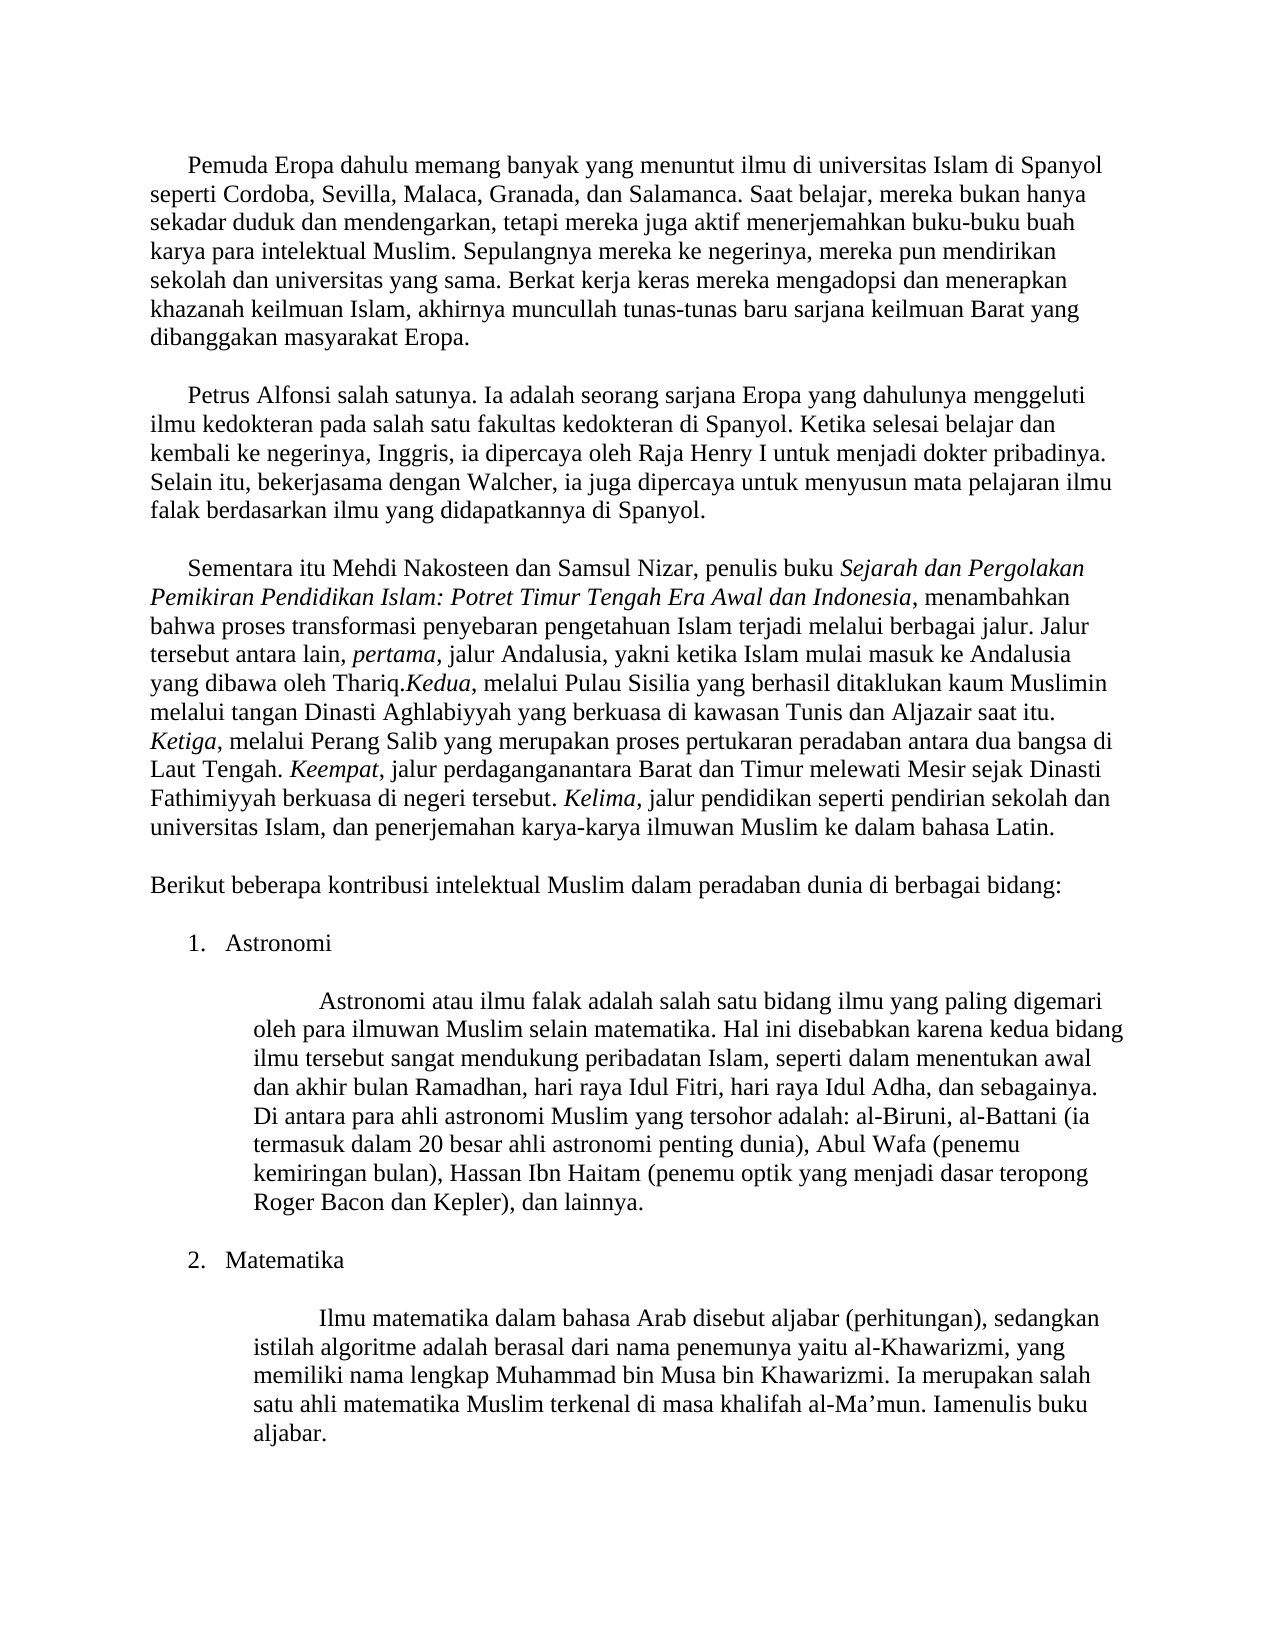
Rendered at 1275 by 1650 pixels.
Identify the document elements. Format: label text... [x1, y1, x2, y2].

text Sementara itu Mehdi Nakosteen dan Samsul Nizar, penulis buku Sejarah dan Pergolakan Pemikiran Pendidikan Islam: Potret Timur Tengah Era Awal dan Indonesia, menambahkan bahwa proses transformasi penyebaran pengetahuan Islam terjadi melalui berbagai jalur. Jalur tersebut antara lain, pertama, jalur Andalusia, yakni ketika Islam mulai masuk ke Andalusia yang dibawa oleh Thariq.Kedua, melalui Pulau Sisilia yang berhasil ditaklukan kaum Muslimin melalui tangan Dinasti Aghlabiyyah yang berkuasa di kawasan Tunis dan Aljazair saat itu. Ketiga, melalui Perang Salib yang merupakan proses pertukaran peradaban antara dua bangsa di Laut Tengah. Keempat, jalur perdaganganantara Barat dan Timur melewati Mesir sejak Dinasti Fathimiyyah berkuasa di negeri tersebut. Kelima, jalur pendidikan seperti pendirian sekolah dan universitas Islam, dan penerjemahan karya-karya ilmuwan Muslim ke dalam bahasa Latin. [150, 553, 1125, 841]
text Petrus Alfonsi salah satunya. Ia adalah seorang sarjana Eropa yang dahulunya menggeluti ilmu kedokteran pada salah satu fakultas kedokteran di Spanyol. Ketika selesai belajar dan kembali ke negerinya, Inggris, ia dipercaya oleh Raja Henry I untuk menjadi dokter pribadinya. Selain itu, bekerjasama dengan Walcher, ia juga dipercaya untuk menyusun mata pelajaran ilmu falak berdasarkan ilmu yang didapatkannya di Spanyol. [150, 380, 1125, 524]
list Astronomi [187, 928, 1125, 957]
text Astronomi atau ilmu falak adalah salah satu bidang ilmu yang paling digemari oleh para ilmuwan Muslim selain matematika. Hal ini disebabkan karena kedua bidang ilmu tersebut sangat mendukung peribadatan Islam, seperti dalam menentukan awal dan akhir bulan Ramadhan, hari raya Idul Fitri, hari raya Idul Adha, dan sebagainya. Di antara para ahli astronomi Muslim yang tersohor adalah: al-Biruni, al-Battani (ia termasuk dalam 20 besar ahli astronomi penting dunia), Abul Wafa (penemu kemiringan bulan), Hassan Ibn Haitam (penemu optik yang menjadi dasar teropong Roger Bacon dan Kepler), dan lainnya. [253, 986, 1125, 1216]
text Pemuda Eropa dahulu memang banyak yang menuntut ilmu di universitas Islam di Spanyol seperti Cordoba, Sevilla, Malaca, Granada, dan Salamanca. Saat belajar, mereka bukan hanya sekadar duduk dan mendengarkan, tetapi mereka juga aktif menerjemahkan buku-buku buah karya para intelektual Muslim. Sepulangnya mereka ke negerinya, mereka pun mendirikan sekolah dan universitas yang sama. Berkat kerja keras mereka mengadopsi dan menerapkan khazanah keilmuan Islam, akhirnya muncullah tunas-tunas baru sarjana keilmuan Barat yang dibanggakan masyarakat Eropa. [150, 150, 1125, 351]
list Matematika [187, 1245, 1125, 1274]
text Ilmu matematika dalam bahasa Arab disebut aljabar (perhitungan), sedangkan istilah algoritme adalah berasal dari nama penemunya yaitu al-Khawarizmi, yang memiliki nama lengkap Muhammad bin Musa bin Khawarizmi. Ia merupakan salah satu ahli matematika Muslim terkenal di masa khalifah al-Ma’mun. Iamenulis buku aljabar. [253, 1303, 1125, 1447]
text Berikut beberapa kontribusi intelektual Muslim dalam peradaban dunia di berbagai bidang: [150, 870, 1125, 899]
